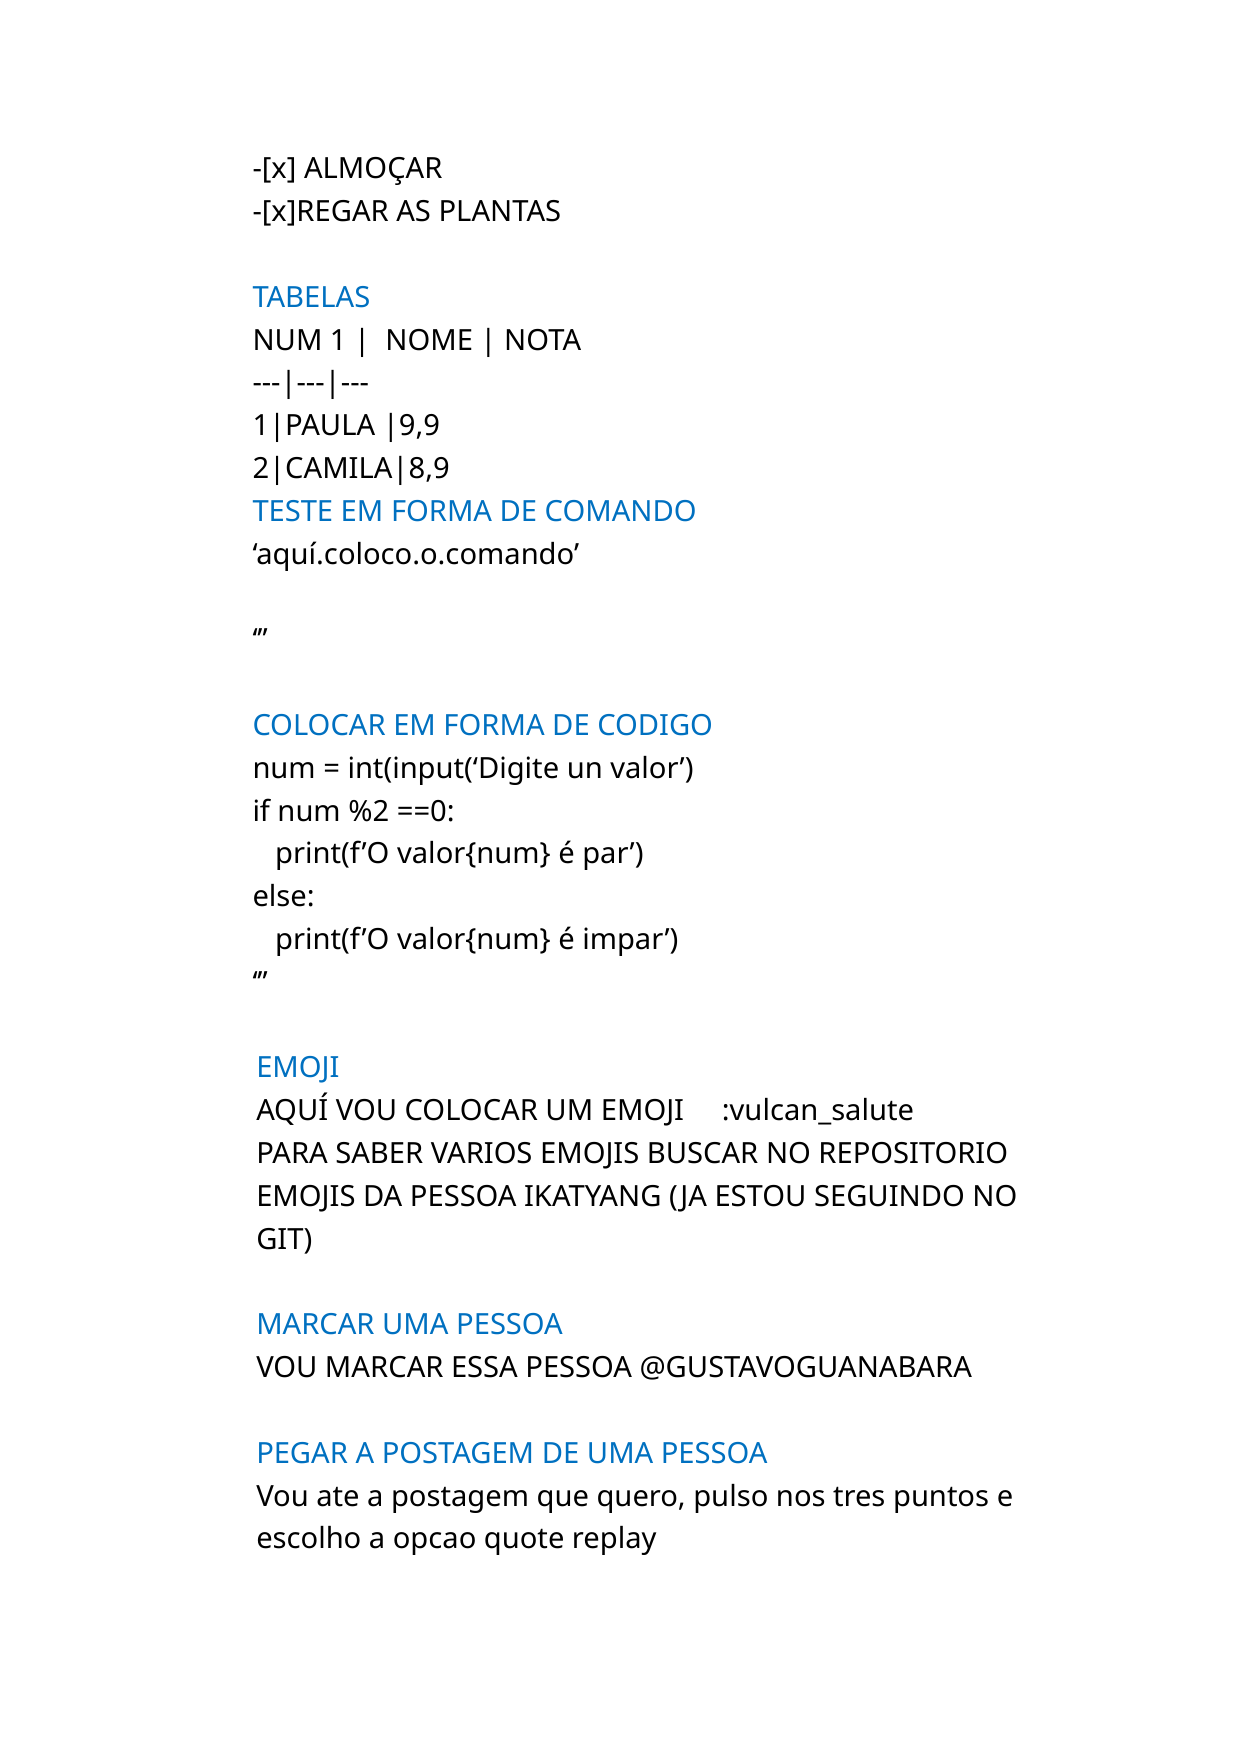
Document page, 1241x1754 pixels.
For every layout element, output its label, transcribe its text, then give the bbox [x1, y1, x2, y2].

list TABELAS [252, 276, 1063, 316]
list PEGAR A POSTAGEM DE UMA PESSOA [256, 1432, 1063, 1472]
list EMOJI [256, 1047, 1063, 1086]
list if num %2 ==0: [252, 790, 1063, 829]
list -[x] ALMOÇAR [252, 148, 1063, 187]
list 2|CAMILA|8,9 [252, 447, 1063, 487]
list Vou ate a postagem que quero, pulso nos tres puntos e escolho a opcao quote replay [256, 1475, 1063, 1557]
list print(f’O valor{num} é par’) [252, 833, 1063, 872]
list PARA SABER VARIOS EMOJIS BUSCAR NO REPOSITORIO EMOJIS DA PESSOA IKATYANG (JA ESTOU SEGUINDO NO GIT) [256, 1132, 1063, 1258]
list num = int(input(‘Digite un valor’) [252, 747, 1063, 787]
list ‘’’ [252, 618, 1063, 658]
list else: [252, 875, 1063, 915]
list ---|---|--- [252, 362, 1063, 401]
list NUM 1 | NOME | NOTA [252, 319, 1063, 358]
list 1|PAULA |9,9 [252, 404, 1063, 444]
list AQUÍ VOU COLOCAR UM EMOJI :vulcan_salute [256, 1089, 1063, 1129]
list TESTE EM FORMA DE COMANDO [252, 490, 1063, 530]
list -[x]REGAR AS PLANTAS [252, 190, 1063, 230]
list ‘’’ [252, 961, 1063, 1001]
list print(f’O valor{num} é impar’) [252, 918, 1063, 958]
list ‘aquí.coloco.o.comando’ [252, 533, 1063, 573]
list MARCAR UMA PESSOA [256, 1303, 1063, 1343]
list COLOCAR EM FORMA DE CODIGO [252, 704, 1063, 744]
list VOU MARCAR ESSA PESSOA @GUSTAVOGUANABARA [256, 1346, 1063, 1386]
